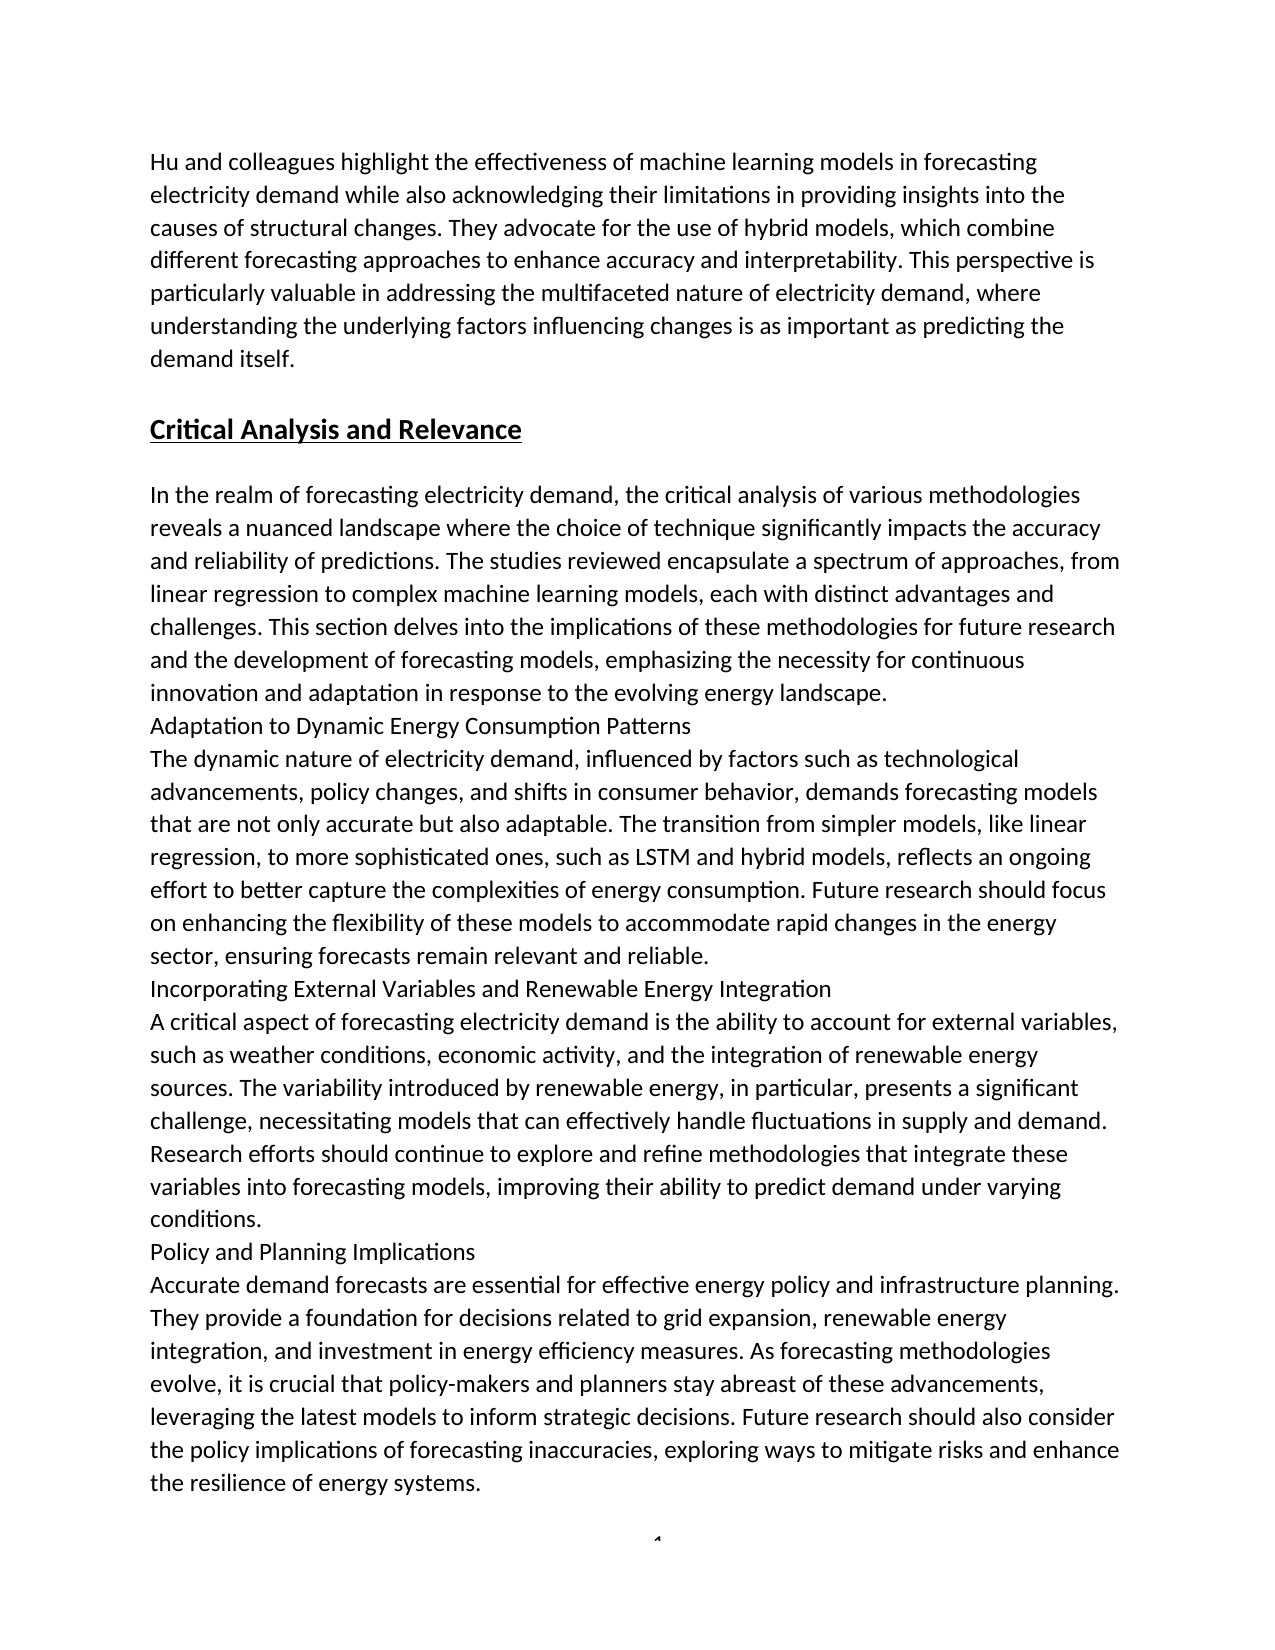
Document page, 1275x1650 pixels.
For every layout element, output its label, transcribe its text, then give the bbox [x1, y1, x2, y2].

text Policy and Planning Implications [150, 1237, 1122, 1267]
text The dynamic nature of electricity demand, influenced by factors such as technological advancements, policy changes, and shifts in consumer behavior, demands forecasting models that are not only accurate but also adaptable. The transition from simpler models, like linear regression, to more sophisticated ones, such as LSTM and hybrid models, reflects an ongoing effort to better capture the complexities of energy consumption. Future research should focus on enhancing the flexibility of these models to accommodate rapid changes in the energy sector, ensuring forecasts remain relevant and reliable. [150, 743, 1122, 971]
subtitle Critical Analysis and Relevance [150, 411, 1235, 447]
text Adaptation to Dynamic Energy Consumption Patterns [150, 710, 1122, 740]
text In the realm of forecasting electricity demand, the critical analysis of various methodologies reveals a nuanced landscape where the choice of technique significantly impacts the accuracy and reliability of predictions. The studies reviewed encapsulate a spectrum of approaches, from linear regression to complex machine learning models, each with distinct advantages and challenges. This section delves into the implications of these methodologies for future research and the development of forecasting models, emphasizing the necessity for continuous innovation and adaptation in response to the evolving energy landscape. [150, 479, 1122, 707]
text Incorporating External Variables and Renewable Energy Integration [150, 973, 1122, 1004]
text Accurate demand forecasts are essential for effective energy policy and infrastructure planning. They provide a foundation for decisions related to grid expansion, renewable energy integration, and investment in energy efficiency measures. As forecasting methodologies evolve, it is crucial that policy-makers and planners stay abreast of these advancements, leveraging the latest models to inform strategic decisions. Future research should also consider the policy implications of forecasting inaccuracies, exploring ways to mitigate risks and enhance the resilience of energy systems. [150, 1269, 1122, 1497]
text Hu and colleagues highlight the effectiveness of machine learning models in forecasting electricity demand while also acknowledging their limitations in providing insights into the causes of structural changes. They advocate for the use of hybrid models, which combine different forecasting approaches to enhance accuracy and interpretability. This perspective is particularly valuable in addressing the multifaceted nature of electricity demand, where understanding the underlying factors influencing changes is as important as predicting the demand itself. [150, 146, 1122, 374]
text A critical aspect of forecasting electricity demand is the ability to account for external variables, such as weather conditions, economic activity, and the integration of renewable energy sources. The variability introduced by renewable energy, in particular, presents a significant challenge, necessitating models that can effectively handle fluctuations in supply and demand. Research efforts should continue to explore and refine methodologies that integrate these variables into forecasting models, improving their ability to predict demand under varying conditions. [150, 1006, 1122, 1234]
